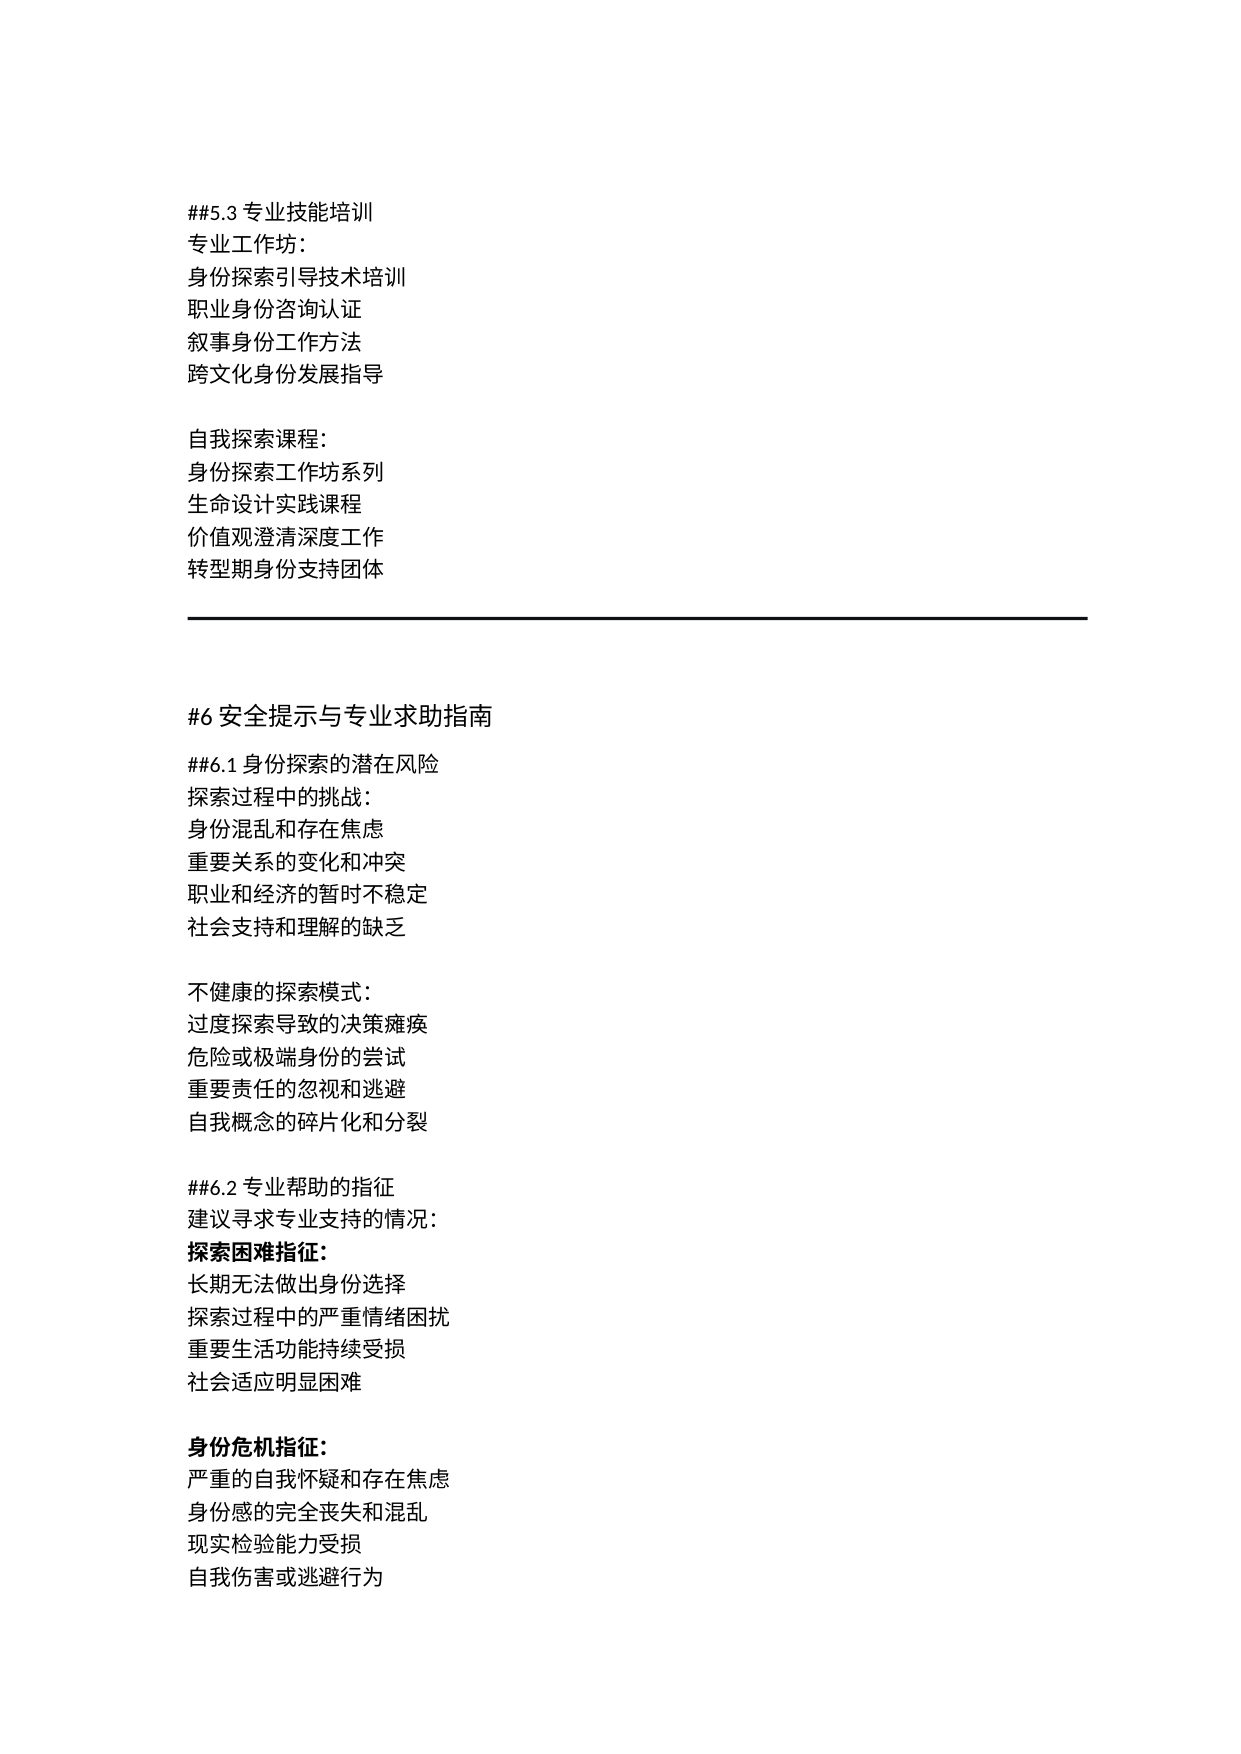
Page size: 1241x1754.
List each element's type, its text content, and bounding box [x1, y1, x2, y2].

text 重要生活功能持续受损 [187, 1332, 1053, 1364]
text 重要关系的变化和冲突 [187, 844, 1053, 877]
text 探索过程中的挑战： [187, 779, 1053, 812]
text 转型期身份支持团体 [187, 552, 1053, 584]
text 职业和经济的暂时不稳定 [187, 877, 1053, 909]
text #6 安全提示与专业求助指南 [187, 682, 1053, 747]
text 严重的自我怀疑和存在焦虑 [187, 1462, 1053, 1494]
text 重要责任的忽视和逃避 [187, 1072, 1053, 1104]
text 价值观澄清深度工作 [187, 519, 1053, 552]
text 自我伤害或逃避行为 [187, 1559, 1053, 1592]
text ##6.1 身份探索的潜在风险 [187, 747, 1053, 779]
text ##5.3 专业技能培训 [187, 194, 1053, 227]
text 跨文化身份发展指导 [187, 357, 1053, 389]
text 社会支持和理解的缺乏 [187, 909, 1053, 942]
text 专业工作坊： [187, 227, 1053, 259]
text 自我概念的碎片化和分裂 [187, 1104, 1053, 1137]
text 身份危机指征： [187, 1429, 1053, 1462]
text 身份探索引导技术培训 [187, 259, 1053, 292]
text ##6.2 专业帮助的指征 [187, 1169, 1053, 1202]
text 建议寻求专业支持的情况： [187, 1202, 1053, 1234]
text 身份感的完全丧失和混乱 [187, 1494, 1053, 1527]
text 社会适应明显困难 [187, 1364, 1053, 1397]
text 不健康的探索模式： [187, 974, 1053, 1007]
text 过度探索导致的决策瘫痪 [187, 1007, 1053, 1039]
text 现实检验能力受损 [187, 1527, 1053, 1559]
text 身份探索工作坊系列 [187, 454, 1053, 487]
text 叙事身份工作方法 [187, 324, 1053, 357]
text 探索困难指征： [187, 1234, 1053, 1267]
text 身份混乱和存在焦虑 [187, 812, 1053, 844]
text 职业身份咨询认证 [187, 292, 1053, 324]
text 自我探索课程： [187, 422, 1053, 454]
text 生命设计实践课程 [187, 487, 1053, 519]
text 长期无法做出身份选择 [187, 1267, 1053, 1299]
text 探索过程中的严重情绪困扰 [187, 1299, 1053, 1332]
text 危险或极端身份的尝试 [187, 1039, 1053, 1072]
